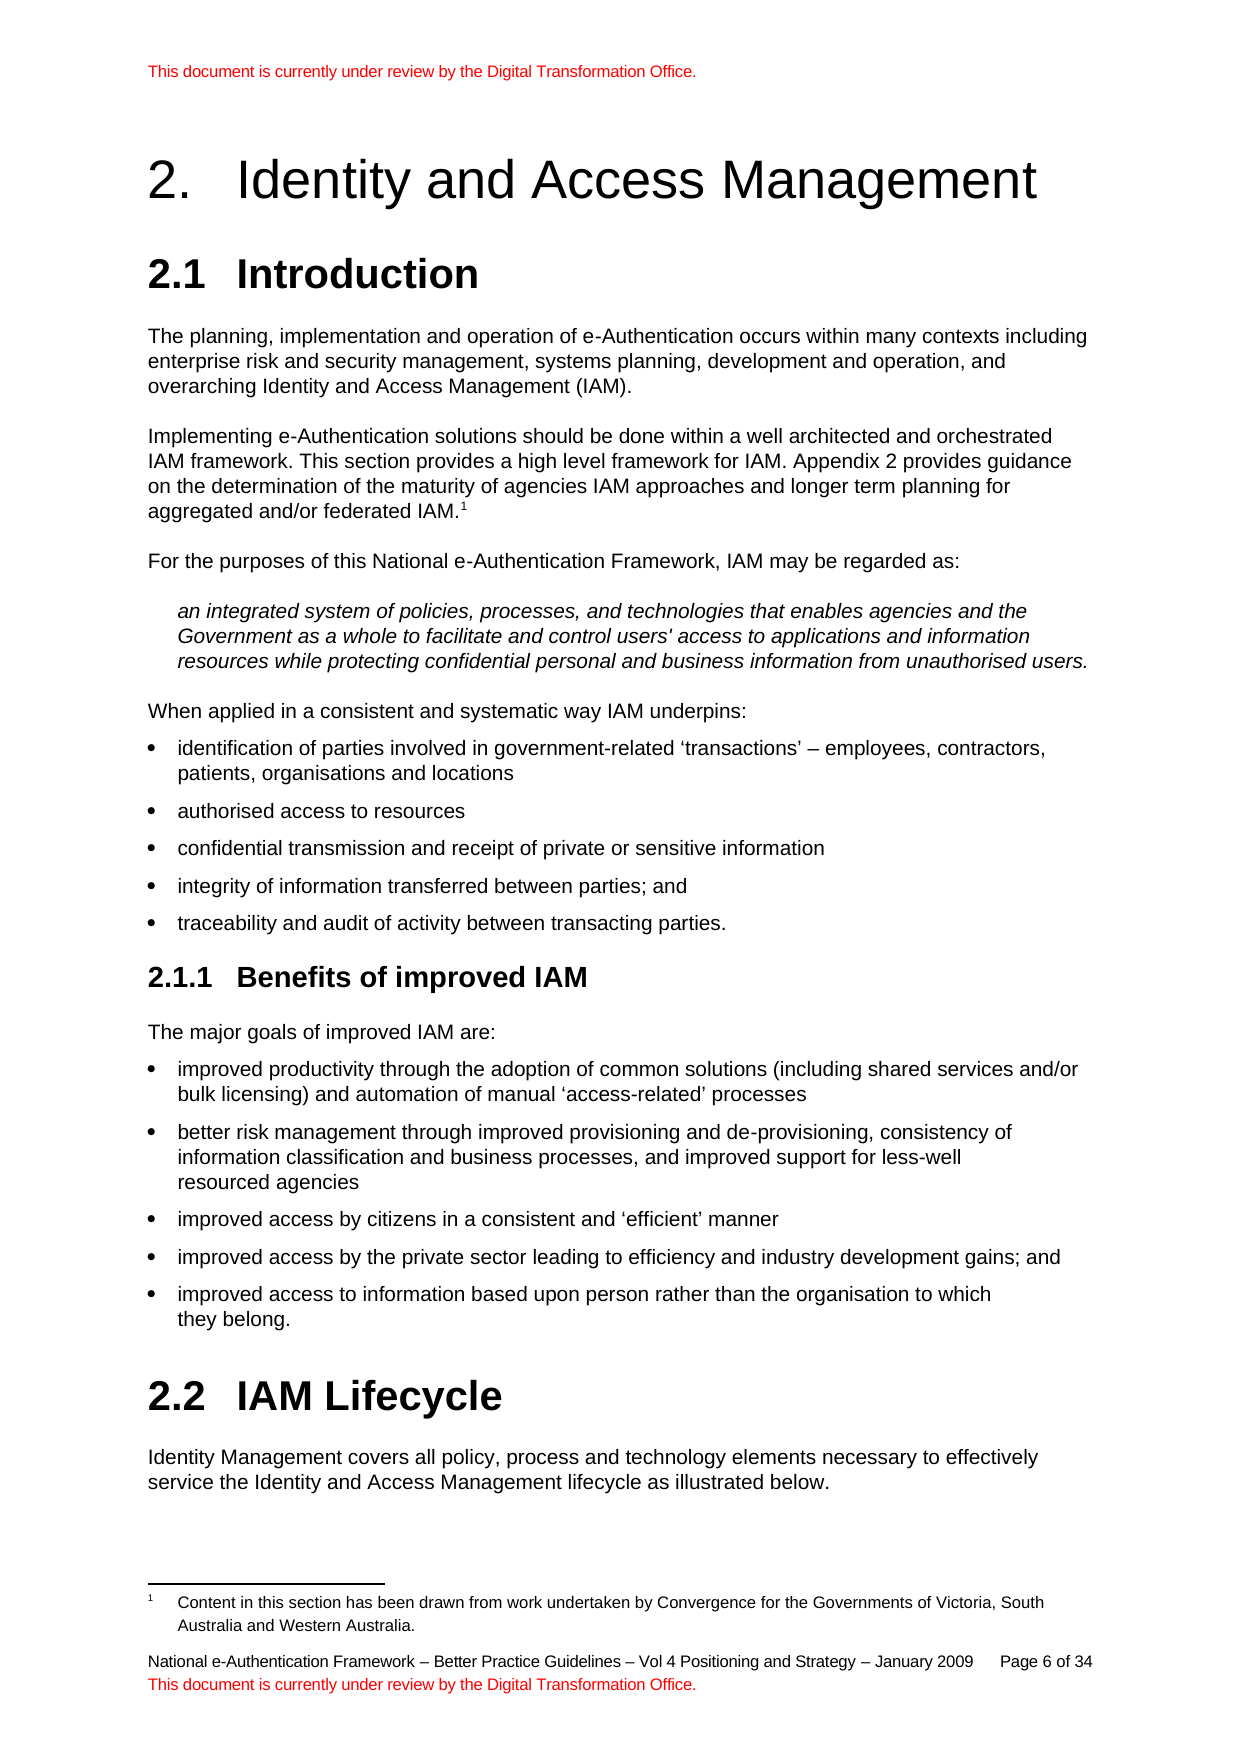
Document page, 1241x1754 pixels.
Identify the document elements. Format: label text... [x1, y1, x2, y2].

subtitle IAM Lifecycle [148, 1369, 1092, 1419]
text Identity Management covers all policy, process and technology elements necessary to effectively service the Identity and Access Management lifecycle as illustrated below. [148, 1444, 1092, 1494]
text confidential transmission and receipt of private or sensitive information [148, 835, 1092, 860]
text For the purposes of this National e-Authentication Framework, IAM may be regarded as: [148, 548, 1092, 573]
text improved access by the private sector leading to efficiency and industry development gains; and [148, 1244, 1092, 1269]
text better risk management through improved provisioning and de-provisioning, consistency of information classification and business processes, and improved support for less-well resourced agencies [148, 1119, 1092, 1194]
subtitle Benefits of improved IAM [148, 960, 1092, 994]
text integrity of information transferred between parties; and [148, 873, 1092, 898]
text Implementing e-Authentication solutions should be done within a well architected and orchestrated IAM framework. This section provides a high level framework for IAM. Appendix 2 provides guidance on the determination of the maturity of agencies IAM approaches and longer term planning for aggregated and/or federated IAM. [148, 423, 1092, 523]
subtitle Introduction [148, 248, 1092, 298]
text authorised access to resources [148, 798, 1092, 823]
text traceability and audit of activity between transacting parties. [148, 910, 1092, 935]
subtitle Identity and Access Management [148, 148, 1092, 210]
text improved access to information based upon person rather than the organisation to which they belong. [148, 1281, 1092, 1331]
text improved productivity through the adoption of common solutions (including shared services and/or bulk licensing) and automation of manual ‘access-related’ processes [148, 1056, 1092, 1106]
text The major goals of improved IAM are: [148, 1019, 1092, 1044]
text When applied in a consistent and systematic way IAM underpins: [148, 698, 1092, 723]
text improved access by citizens in a consistent and ‘efficient’ manner [148, 1206, 1092, 1231]
text identification of parties involved in government-related ‘transactions’ – employees, contractors, patients, organisations and locations [148, 735, 1092, 785]
text The planning, implementation and operation of e-Authentication occurs within many contexts including enterprise risk and security management, systems planning, development and operation, and overarching Identity and Access Management (IAM). [148, 323, 1092, 398]
text an integrated system of policies, processes, and technologies that enables agencies and the Government as a whole to facilitate and control users' access to applications and information resources while protecting confidential personal and business information from unauthorised users. [177, 598, 1092, 673]
